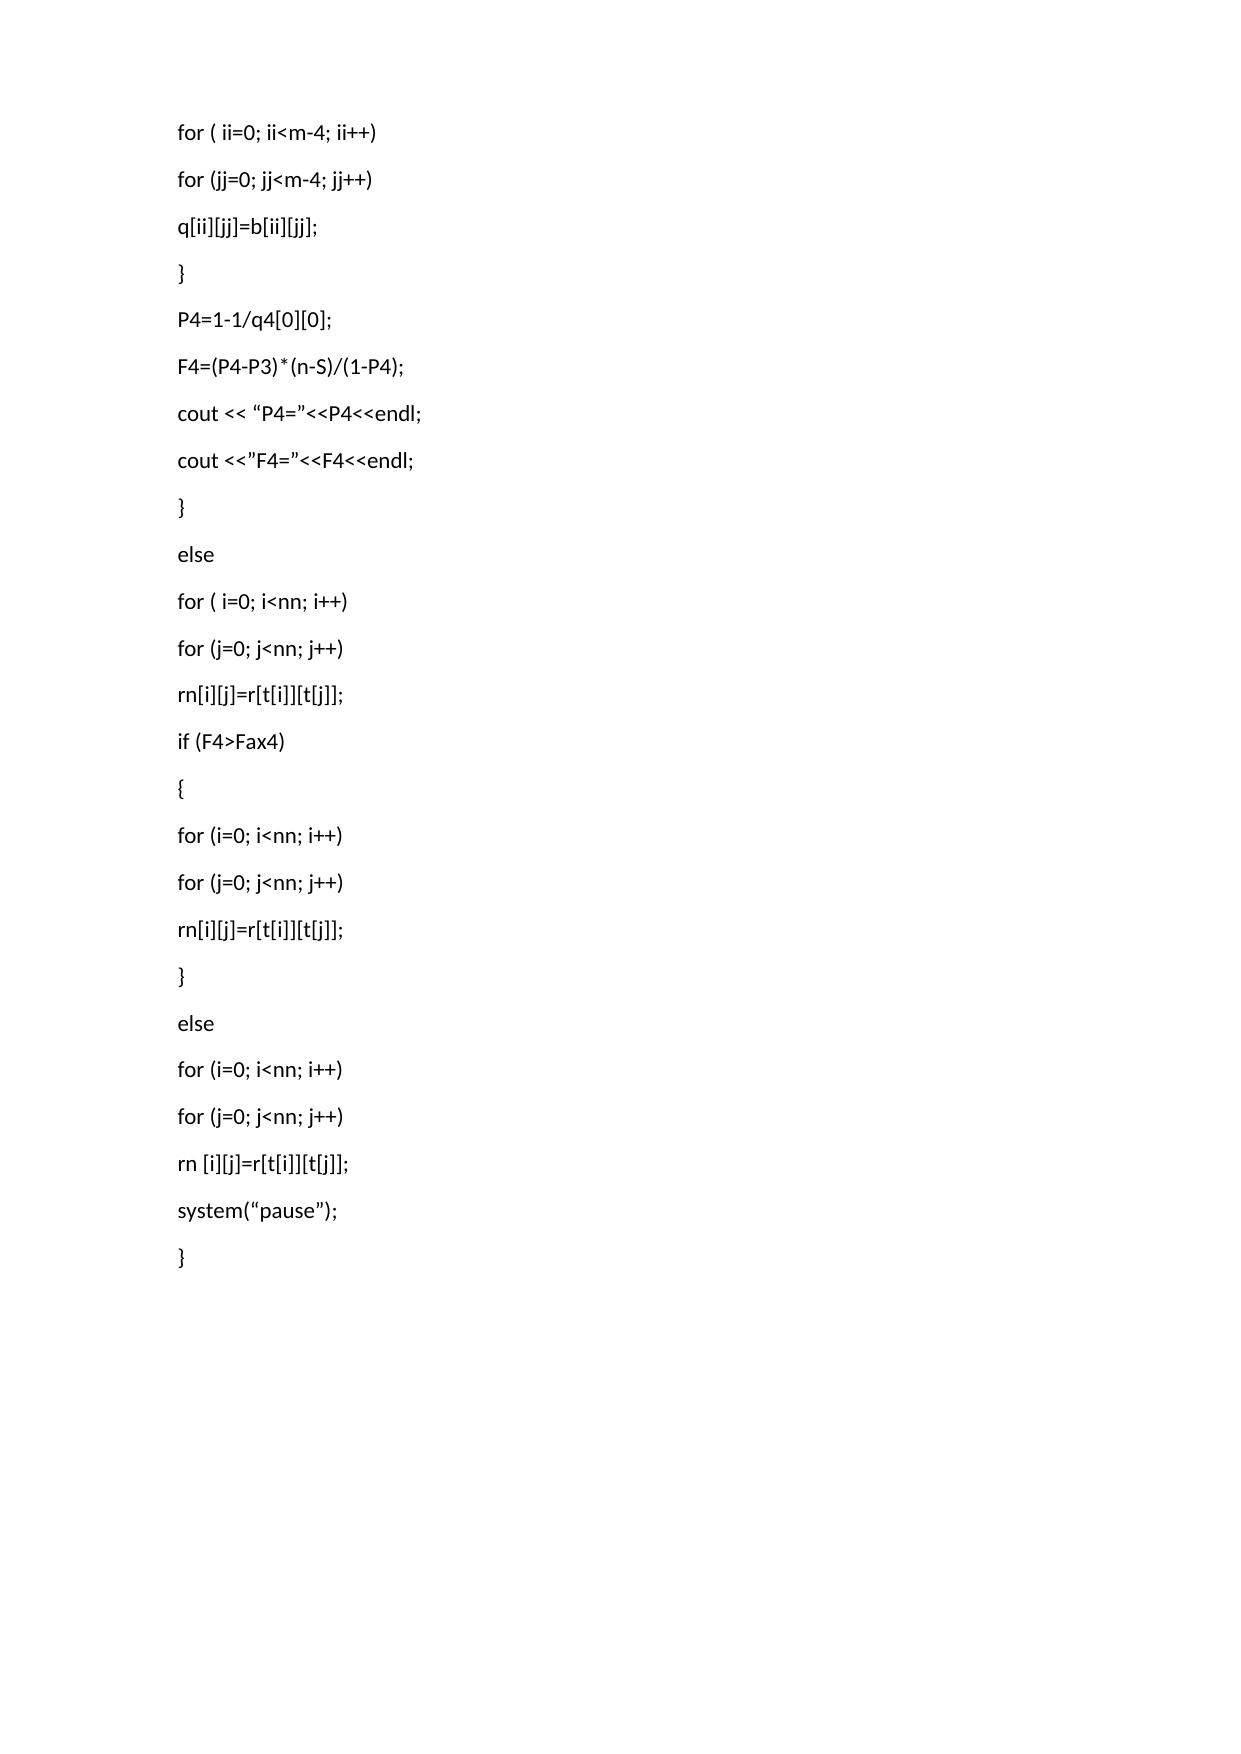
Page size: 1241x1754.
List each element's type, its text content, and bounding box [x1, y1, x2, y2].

text } [177, 1243, 1152, 1271]
text rn[i][j]=r[t[i]][t[j]]; [177, 681, 1152, 709]
text { [177, 774, 1152, 802]
text } [177, 259, 1152, 287]
text for ( i=0; i<nn; i++) [177, 587, 1152, 615]
text for (i=0; i<nn; i++) [177, 821, 1152, 849]
text } [177, 493, 1152, 521]
text q[ii][jj]=b[ii][jj]; [177, 212, 1152, 240]
text rn[i][j]=r[t[i]][t[j]]; [177, 915, 1152, 943]
text for (j=0; j<nn; j++) [177, 634, 1152, 662]
text P4=1-1/q4[0][0]; [177, 306, 1152, 334]
text cout <<”F4=”<<F4<<endl; [177, 446, 1152, 474]
text for (j=0; j<nn; j++) [177, 1102, 1152, 1131]
text } [177, 962, 1152, 990]
text for ( ii=0; ii<m-4; ii++) [177, 118, 1152, 146]
text for (i=0; i<nn; i++) [177, 1056, 1152, 1084]
text for (jj=0; jj<m-4; jj++) [177, 165, 1152, 193]
text cout << “P4=”<<P4<<endl; [177, 399, 1152, 427]
text system(“pause”); [177, 1196, 1152, 1224]
text rn [i][j]=r[t[i]][t[j]]; [177, 1149, 1152, 1177]
text F4=(P4-P3)*(n-S)/(1-P4); [177, 352, 1152, 381]
text for (j=0; j<nn; j++) [177, 868, 1152, 896]
text if (F4>Fax4) [177, 727, 1152, 756]
text else [177, 1009, 1152, 1037]
text else [177, 540, 1152, 568]
